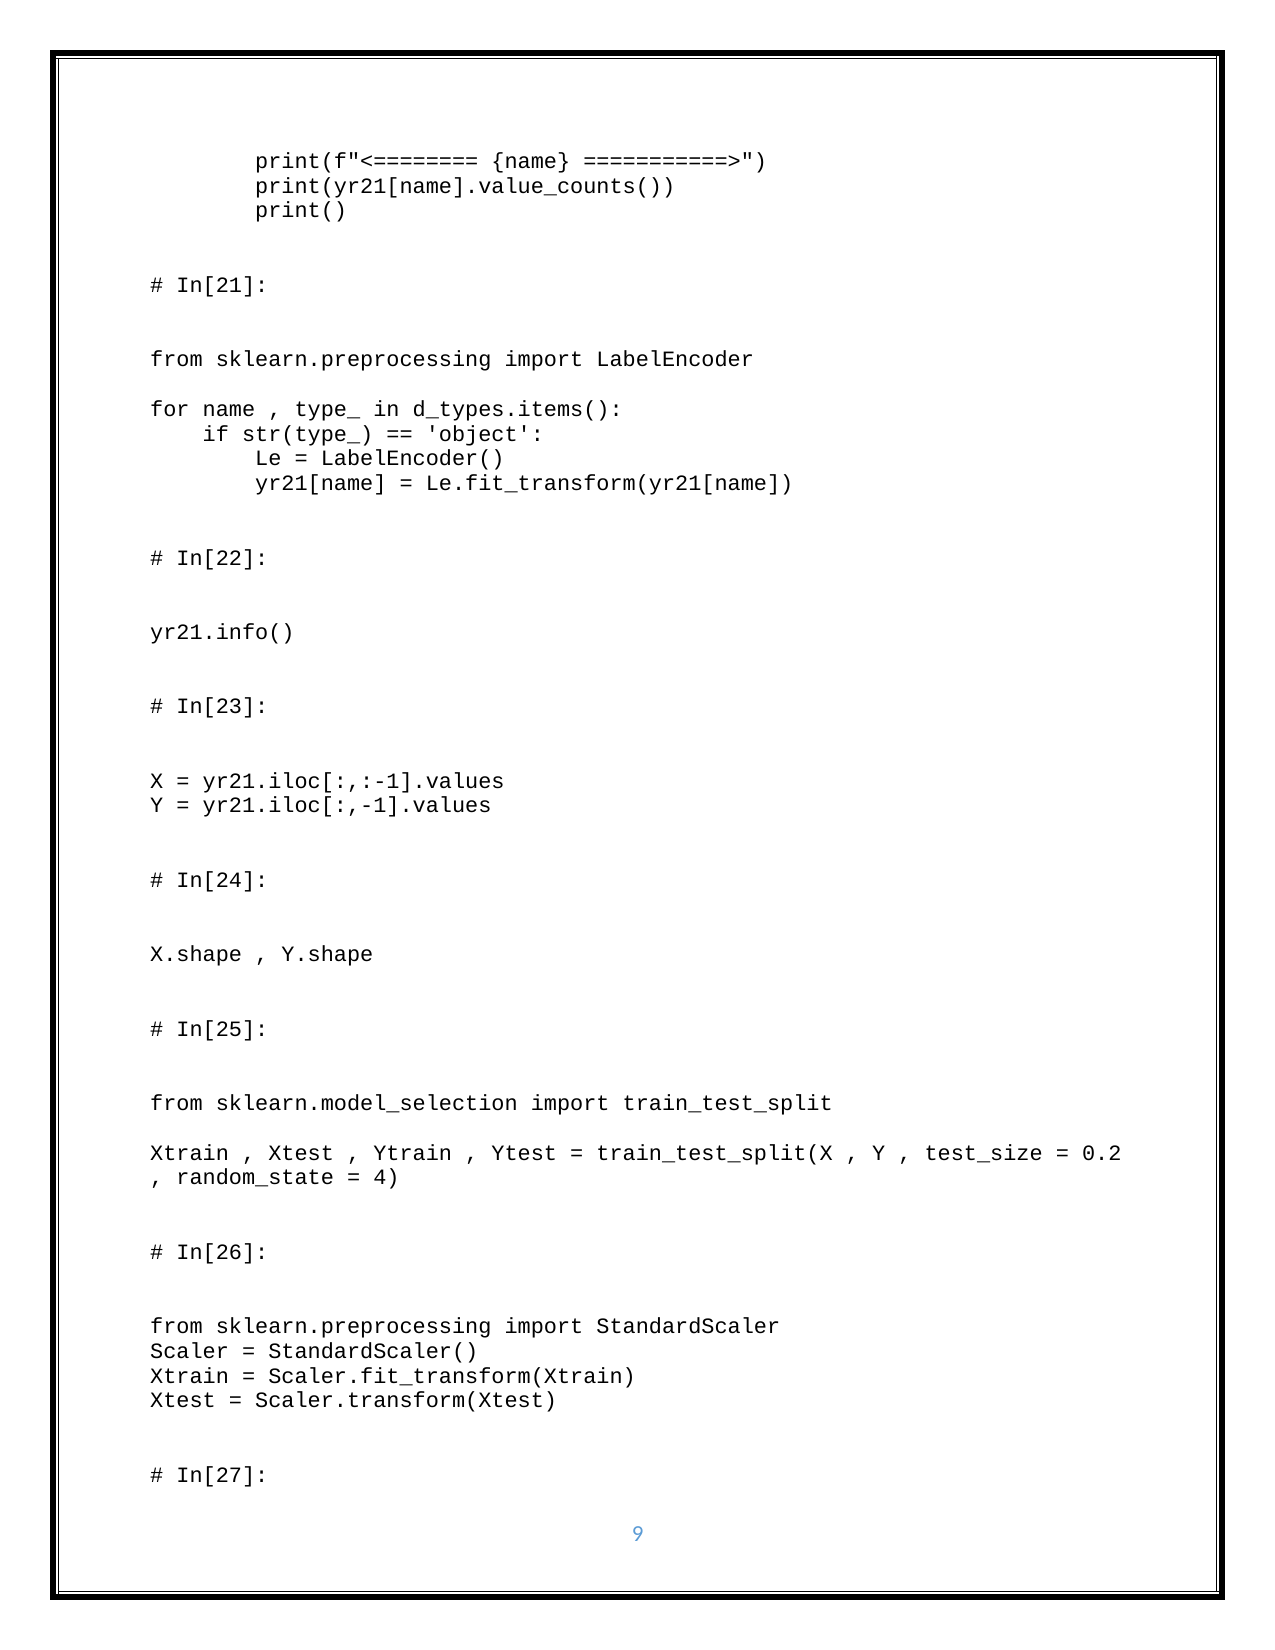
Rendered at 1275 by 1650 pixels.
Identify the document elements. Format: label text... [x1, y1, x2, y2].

text yr21[name] = Le.fit_transform(yr21[name]) [150, 472, 1125, 497]
text # In[24]: [150, 869, 1125, 894]
text # In[27]: [150, 1464, 1125, 1489]
text print(f"<======== {name} ===========>") [150, 150, 1125, 175]
text Scaler = StandardScaler() [150, 1340, 1125, 1365]
text print() [150, 199, 1125, 224]
text Xtrain = Scaler.fit_transform(Xtrain) [150, 1365, 1125, 1389]
text from sklearn.preprocessing import StandardScaler [150, 1315, 1125, 1340]
text # In[21]: [150, 274, 1125, 299]
text # In[23]: [150, 695, 1125, 720]
text # In[22]: [150, 547, 1125, 571]
text Y = yr21.iloc[:,-1].values [150, 794, 1125, 819]
text # In[25]: [150, 1018, 1125, 1042]
text from sklearn.model_selection import train_test_split [150, 1092, 1125, 1117]
text print(yr21[name].value_counts()) [150, 175, 1125, 199]
text X.shape , Y.shape [150, 943, 1125, 968]
text yr21.info() [150, 621, 1125, 646]
text Le = LabelEncoder() [150, 447, 1125, 472]
text X = yr21.iloc[:,:-1].values [150, 770, 1125, 794]
text from sklearn.preprocessing import LabelEncoder [150, 348, 1125, 373]
text if str(type_) == 'object': [150, 423, 1125, 447]
text for name , type_ in d_types.items(): [150, 398, 1125, 423]
text Xtest = Scaler.transform(Xtest) [150, 1389, 1125, 1414]
text Xtrain , Xtest , Ytrain , Ytest = train_test_split(X , Y , test_size = 0.2 , random_state = 4) [150, 1142, 1125, 1191]
text # In[26]: [150, 1241, 1125, 1266]
